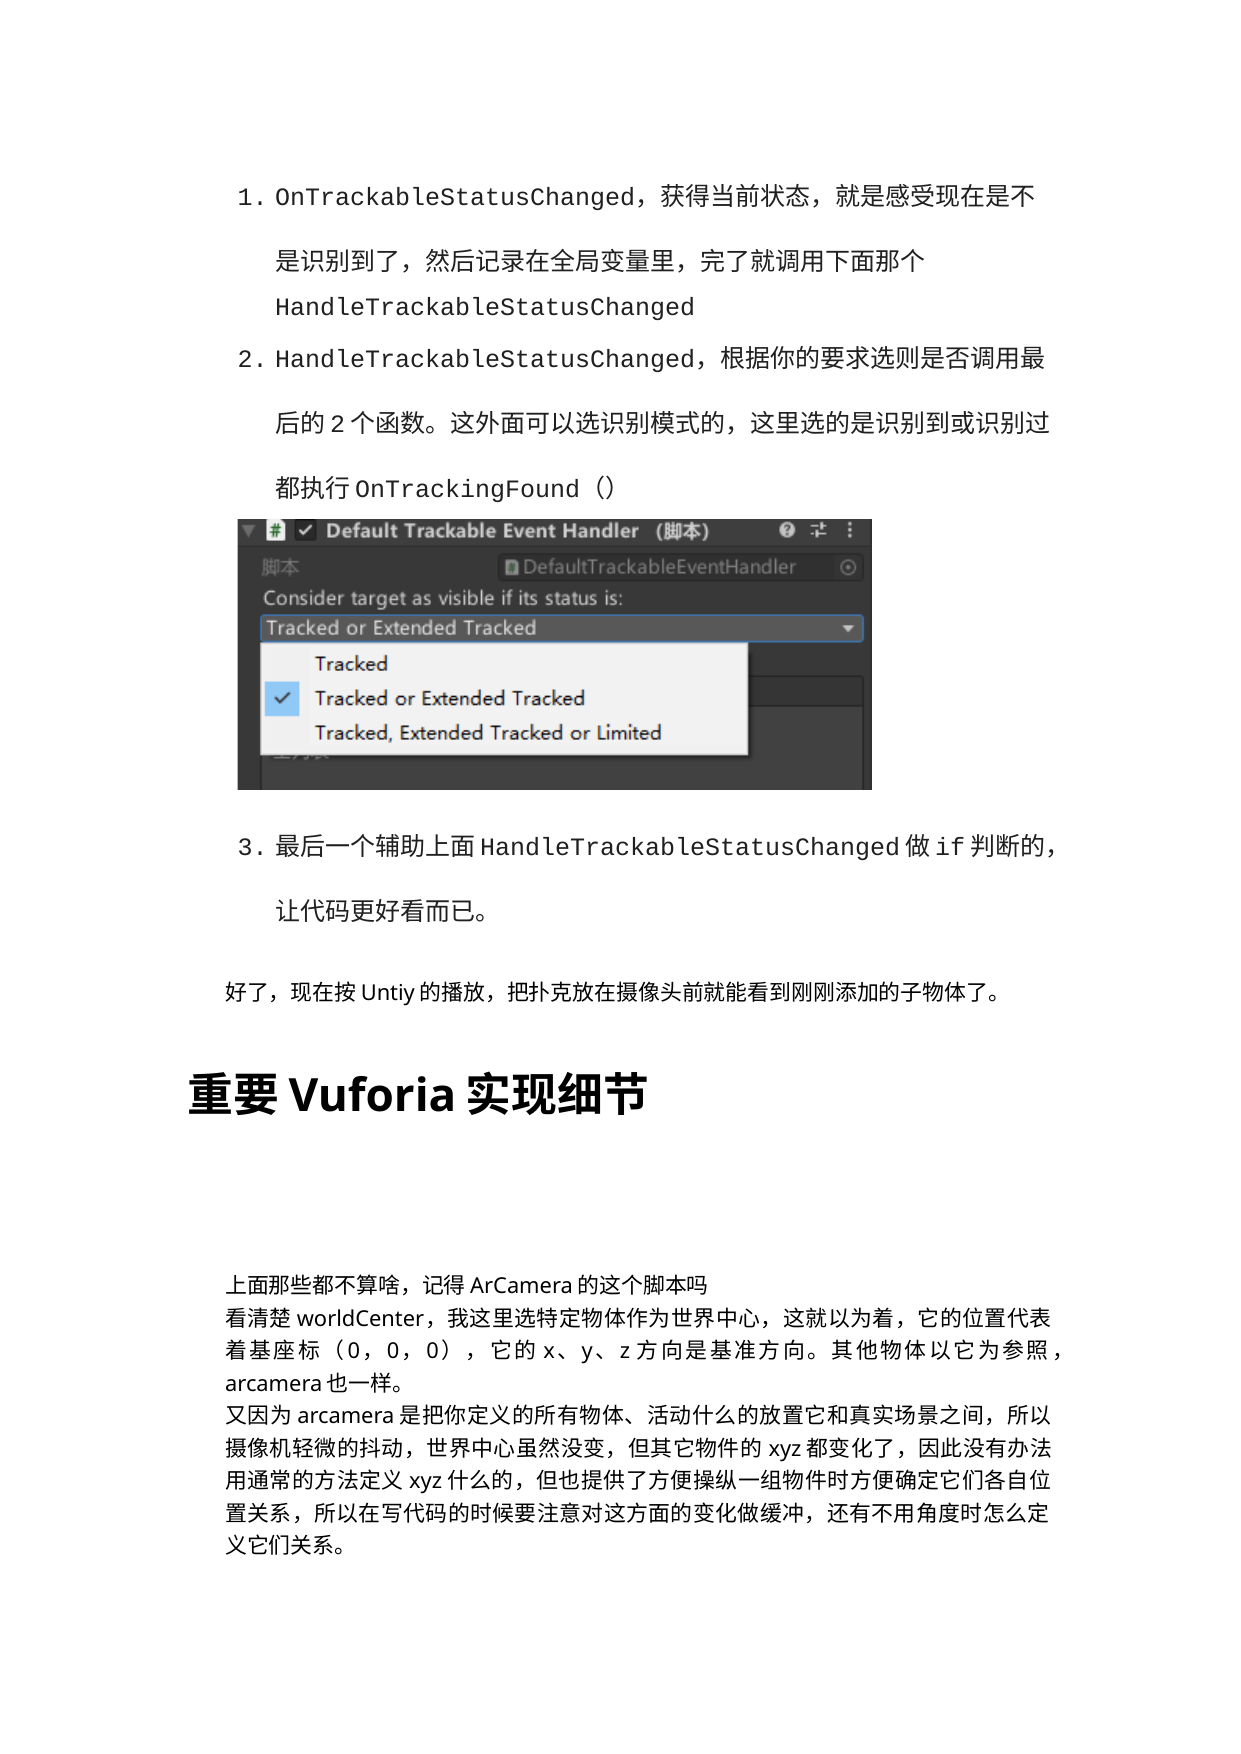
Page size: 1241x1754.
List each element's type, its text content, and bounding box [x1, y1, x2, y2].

list 好了，现在按Untiy的播放，把扑克放在摄像头前就能看到刚刚添加的子物体了。 [225, 974, 1053, 1007]
list OnTrackableStatusChanged，获得当前状态，就是感受现在是不是识别到了，然后记录在全局变量里，完了就调用下面那个HandleTrackableStatusChanged [237, 162, 1053, 324]
picture [237, 519, 872, 790]
list HandleTrackableStatusChanged，根据你的要求选则是否调用最后的2个函数。这外面可以选识别模式的，这里选的是识别到或识别过都执行OnTrackingFound（） [237, 324, 1053, 519]
list 又因为arcamera是把你定义的所有物体、活动什么的放置它和真实场景之间，所以摄像机轻微的抖动，世界中心虽然没变，但其它物件的xyz都变化了，因此没有办法用通常的方法定义xyz什么的，但也提供了方便操纵一组物件时方便确定它们各自位置关系，所以在写代码的时候要注意对这方面的变化做缓冲，还有不用角度时怎么定义它们关系。 [225, 1398, 1053, 1561]
list 上面那些都不算啥，记得ArCamera的这个脚本吗 [225, 1268, 1053, 1301]
list 最后一个辅助上面HandleTrackableStatusChanged做if判断的，让代码更好看而已。 [237, 812, 1053, 942]
list 看清楚worldCenter，我这里选特定物体作为世界中心，这就以为着，它的位置代表着基座标（0，0，0），它的x、y、z方向是基准方向。其他物体以它为参照，arcamera也一样。 [225, 1301, 1053, 1398]
subtitle 重要Vuforia实现细节 [187, 1042, 1053, 1140]
